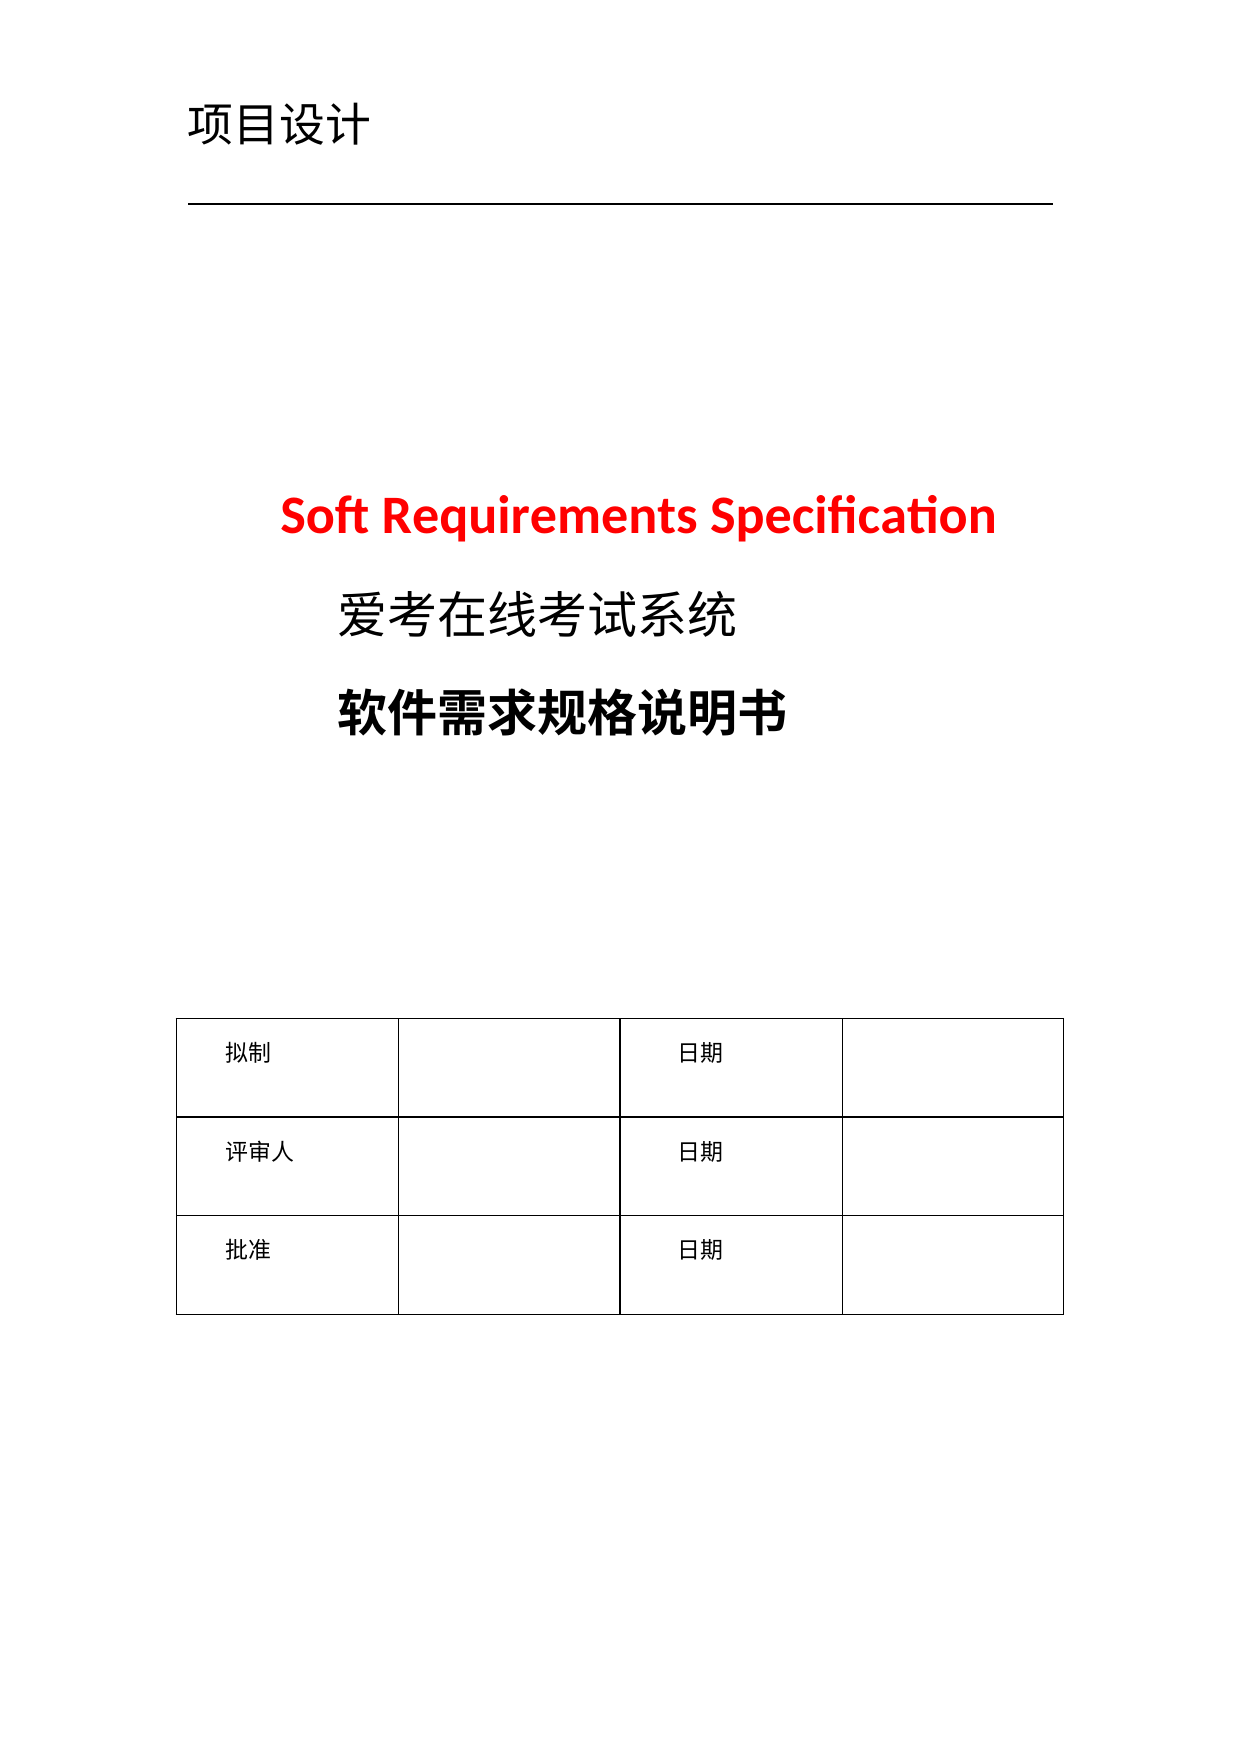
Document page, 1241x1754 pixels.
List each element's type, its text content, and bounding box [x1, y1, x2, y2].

table_cell [399, 1118, 619, 1215]
table_cell [843, 1118, 1063, 1215]
table_header 拟制 [177, 1019, 398, 1116]
table_cell 日期 [621, 1216, 842, 1313]
text 软件需求规格说明书 [187, 660, 1053, 758]
table_cell 日期 [621, 1118, 842, 1215]
text 爱考在线考试系统 [187, 563, 1053, 660]
table_header [843, 1019, 1063, 1116]
table_header 日期 [621, 1019, 842, 1116]
table_cell 评审人 [177, 1118, 398, 1215]
table_cell [843, 1216, 1063, 1313]
table_header [399, 1019, 619, 1116]
text Soft Requirements Specification [187, 465, 1053, 563]
table_cell [399, 1216, 619, 1313]
table_cell 批准 [177, 1216, 398, 1313]
